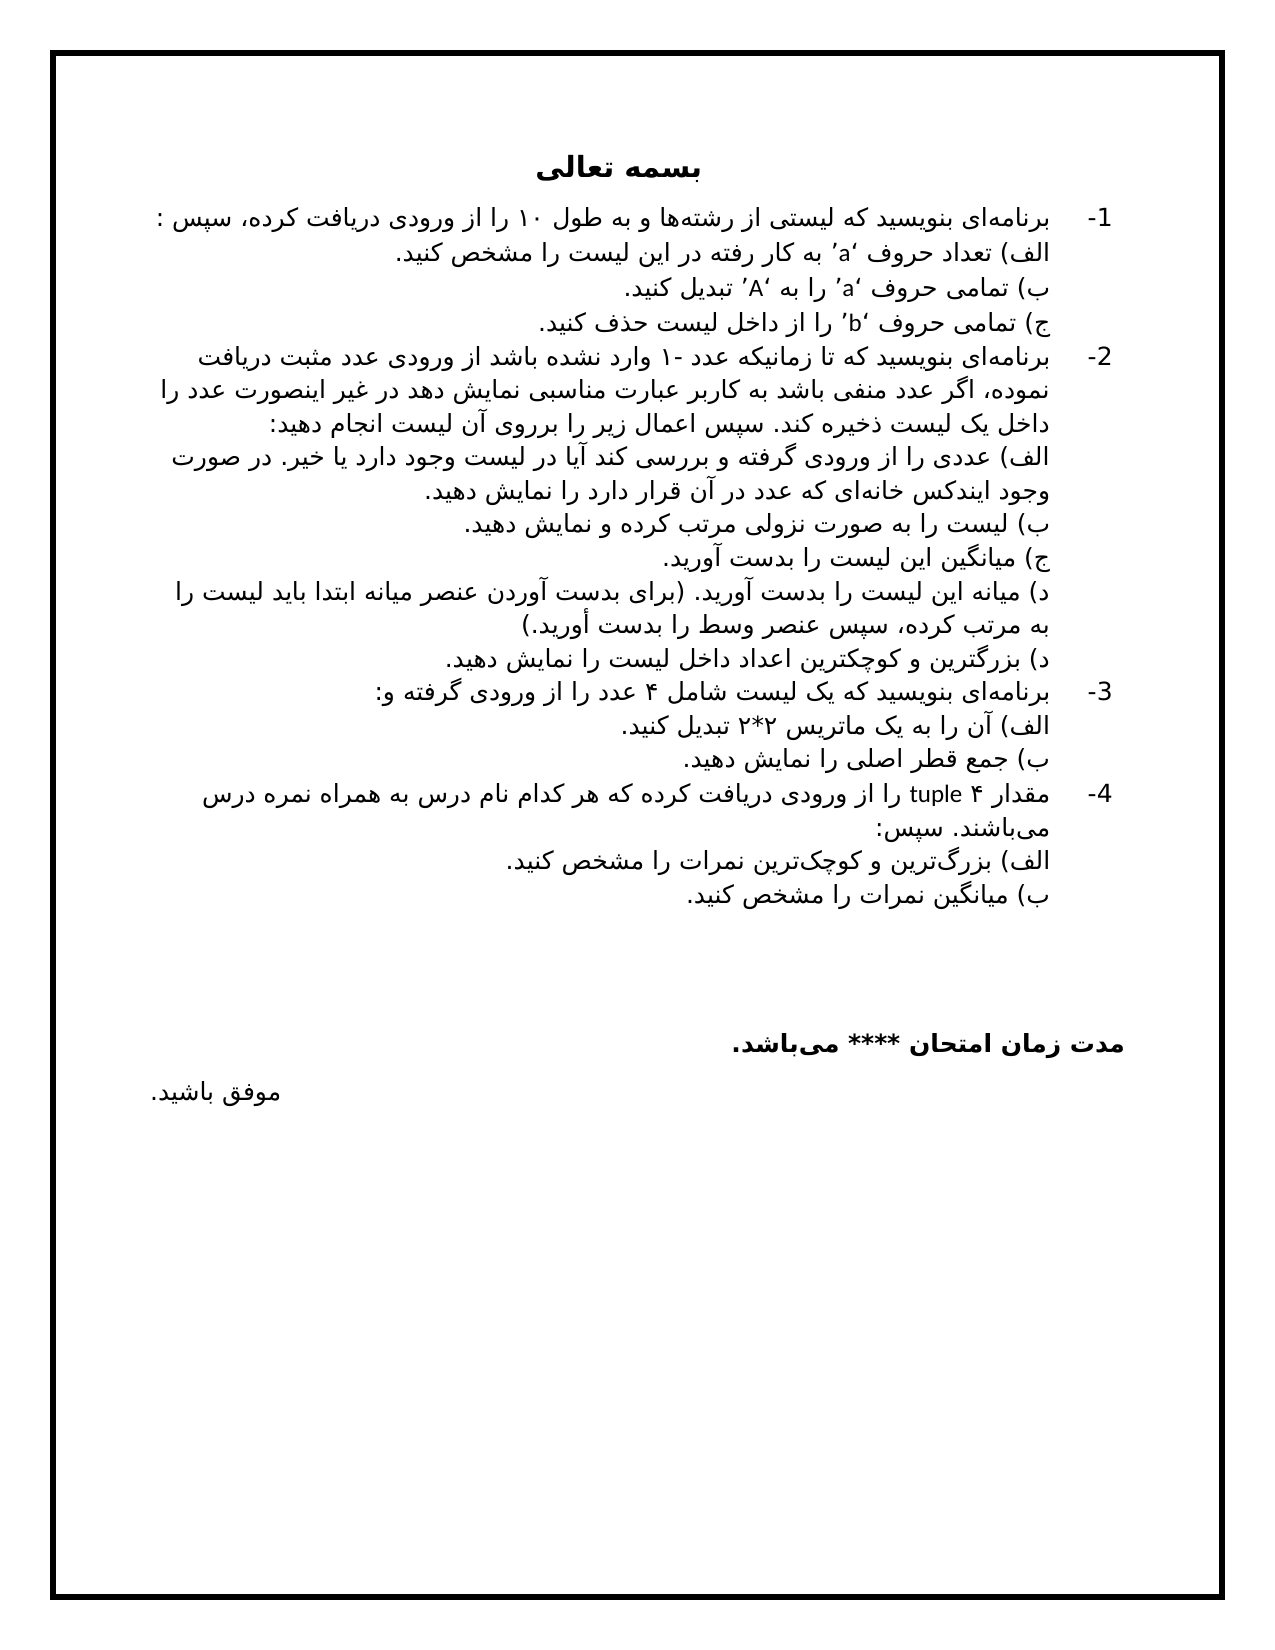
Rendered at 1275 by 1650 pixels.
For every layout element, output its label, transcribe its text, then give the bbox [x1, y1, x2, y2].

list د) بزرگترین و کوچکترین اعداد داخل لیست را نمایش دهید. [150, 644, 1050, 673]
list ب) تمامی حروف ‘a’ را به ‘A’ تبدیل کنید. [150, 272, 1050, 302]
list ب)‌ لیست را به صورت نزولی مرتب کرده و نمایش دهید. [150, 509, 1050, 539]
list الف) تعداد حروف ‘a’ به کار رفته در این لیست را مشخص کنید. [150, 237, 1050, 267]
text بسمه تعالی [150, 150, 1087, 184]
list د) میانه این لیست را بدست آورید. (برای بدست آوردن عنصر میانه ابتدا باید لیست را به مرتب کرده، سپس عنصر وسط را بدست أورید.) [150, 577, 1050, 639]
list ج) تمامی حروف ‘b’ را از داخل لیست حذف کنید. [150, 307, 1050, 337]
list ج) میانگین این لیست را بدست آورید. [150, 543, 1050, 572]
text موفق باشید. [150, 1077, 1125, 1106]
text مدت زمان امتحان **** می‌باشد. [150, 1029, 1125, 1058]
list برنامه‌ای بنویسید که یک لیست شامل ۴ عدد را از ورودی گرفته و: [150, 677, 1087, 706]
list الف) بزرگ‌ترین و کوچک‌ترین نمرات را مشخص کنید. [150, 846, 1050, 876]
list الف) عددی را از ورودی گرفته و بررسی کند آیا در لیست وجود دارد یا خیر. در صورت وجود ایندکس خانه‌ای که عدد در آن قرار دارد را نمایش دهید. [150, 442, 1050, 505]
list الف) آن را به یک ماتریس ۲*۲ تبدیل کنید. [150, 711, 1050, 740]
list ب) جمع قطر اصلی را نمایش دهید. [150, 744, 1050, 773]
list ب) میانگین نمرات را مشخص کنید. [150, 880, 1050, 909]
list برنامه‌ای بنویسید که لیستی از رشته‌ها و به طول ۱۰ را از ورودی دریافت کرده، سپس : [150, 203, 1087, 232]
list برنامه‌ای بنویسید که تا زمانیکه عدد -۱ وارد نشده باشد از ورودی عدد مثبت دریافت نموده، اگر عدد منفی باشد به کاربر عبارت مناسبی نمایش دهد در غیر اینصورت عدد را داخل یک لیست ذخیره کند. سپس اعمال زیر را برروی آن ليست انجام دهید: [150, 342, 1087, 438]
list مقدار ۴ tuple را از ورودی دریافت کرده که هر کدام نام درس به همراه نمره درس می‌باشند. سپس: [150, 778, 1087, 842]
